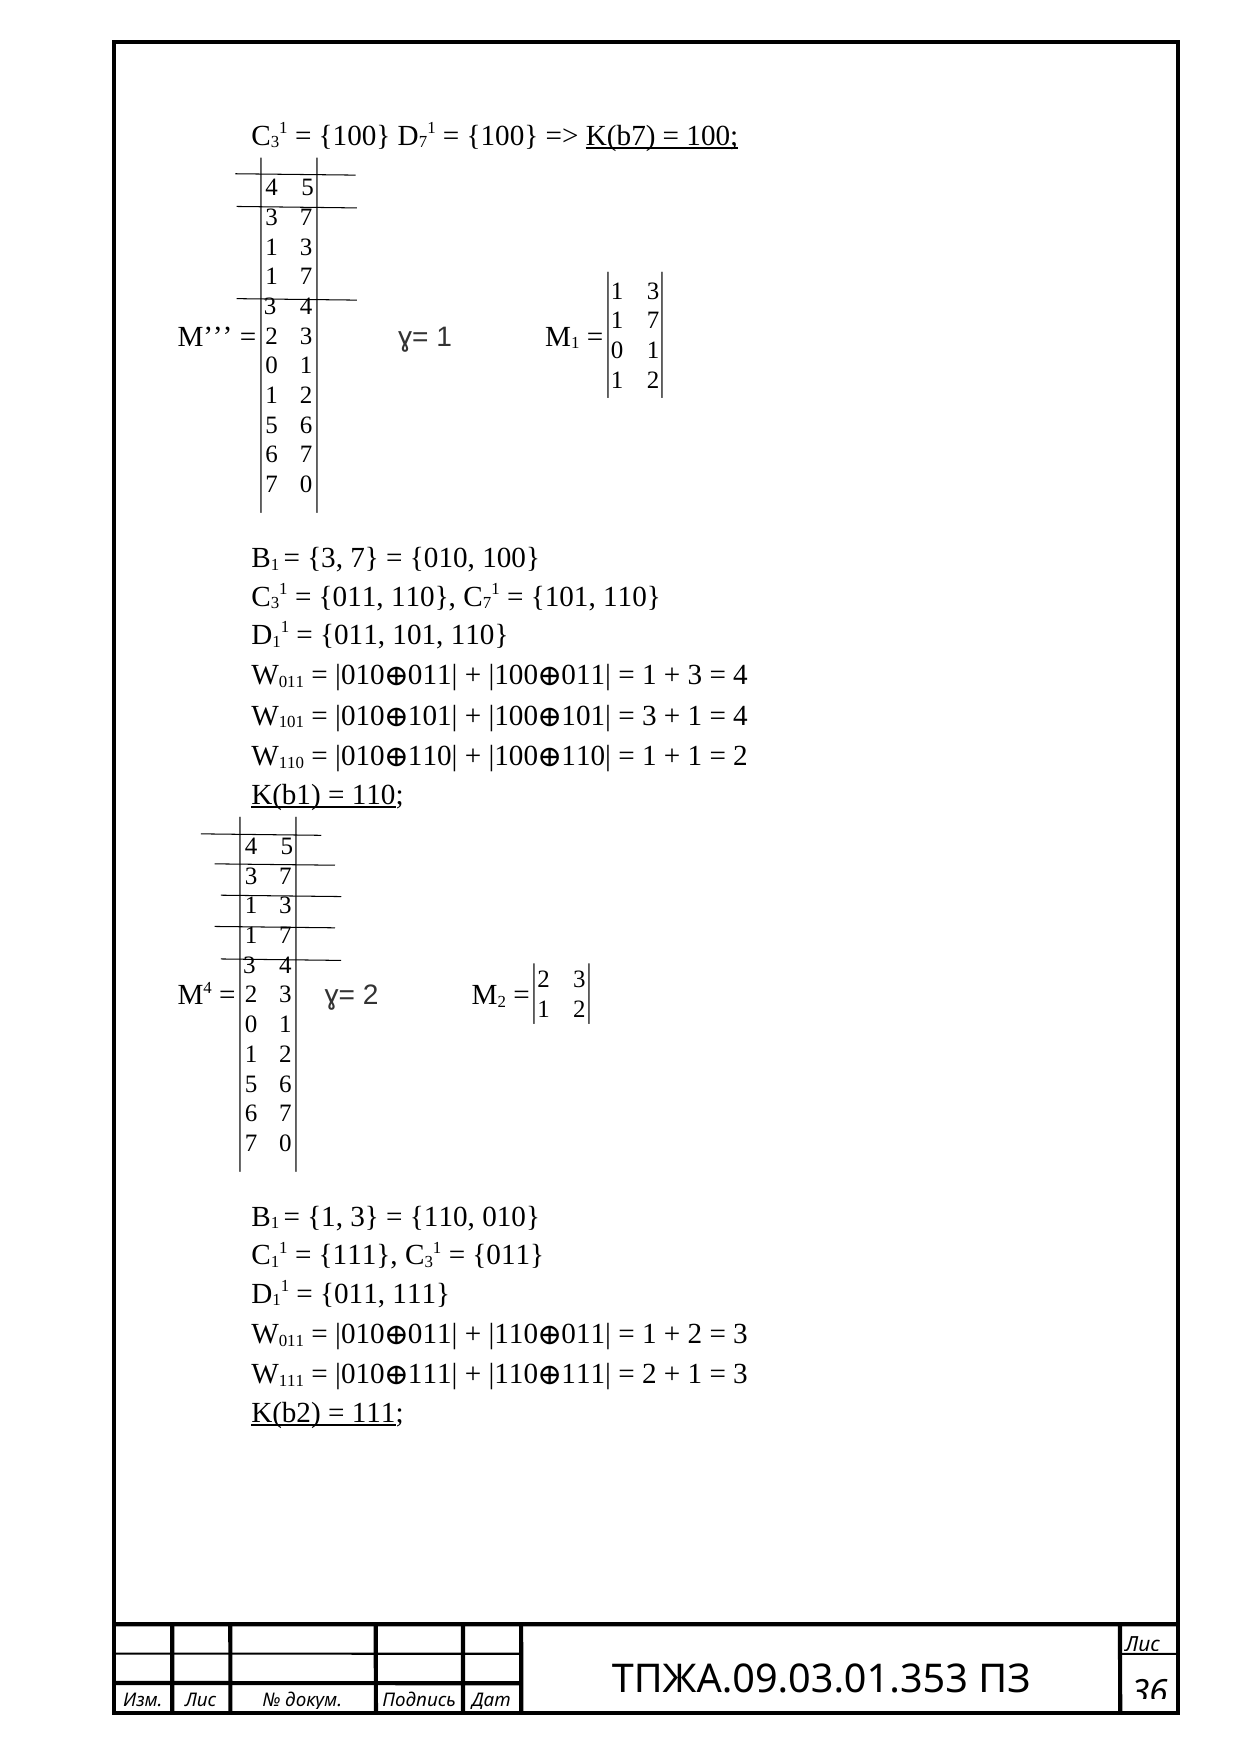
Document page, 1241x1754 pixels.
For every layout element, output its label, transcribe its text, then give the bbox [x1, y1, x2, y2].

text W011 = |010⊕011| + |110⊕011| = 1 + 2 = 3 [177, 1314, 1152, 1350]
text B1 = {3, 7} = {010, 100} [177, 540, 1152, 574]
text D11 = {011, 111} [177, 1276, 1152, 1309]
text M’’’ = ɣ= 1 M1 = [177, 157, 1152, 514]
text W011 = |010⊕011| + |100⊕011| = 1 + 3 = 4 [177, 656, 1152, 691]
text D11 = {011, 101, 110} [177, 617, 1152, 651]
text C11 = {111}, C31 = {011} [177, 1237, 1152, 1271]
text C31 = {100} D71 = {100} => K(b7) = 100; [177, 118, 1152, 152]
text K(b1) = 110; [177, 777, 1152, 811]
text W111 = |010⊕111| + |110⊕111| = 2 + 1 = 3 [177, 1355, 1152, 1390]
text W101 = |010⊕101| + |100⊕101| = 3 + 1 = 4 [177, 696, 1152, 731]
text K(b2) = 111; [177, 1395, 1152, 1429]
text M4 = ɣ= 2 M2 = [177, 816, 1152, 1173]
text C31 = {011, 110}, C71 = {101, 110} [177, 579, 1152, 612]
text B1 = {1, 3} = {110, 010} [177, 1199, 1152, 1232]
text W110 = |010⊕110| + |100⊕110| = 1 + 1 = 2 [177, 737, 1152, 772]
